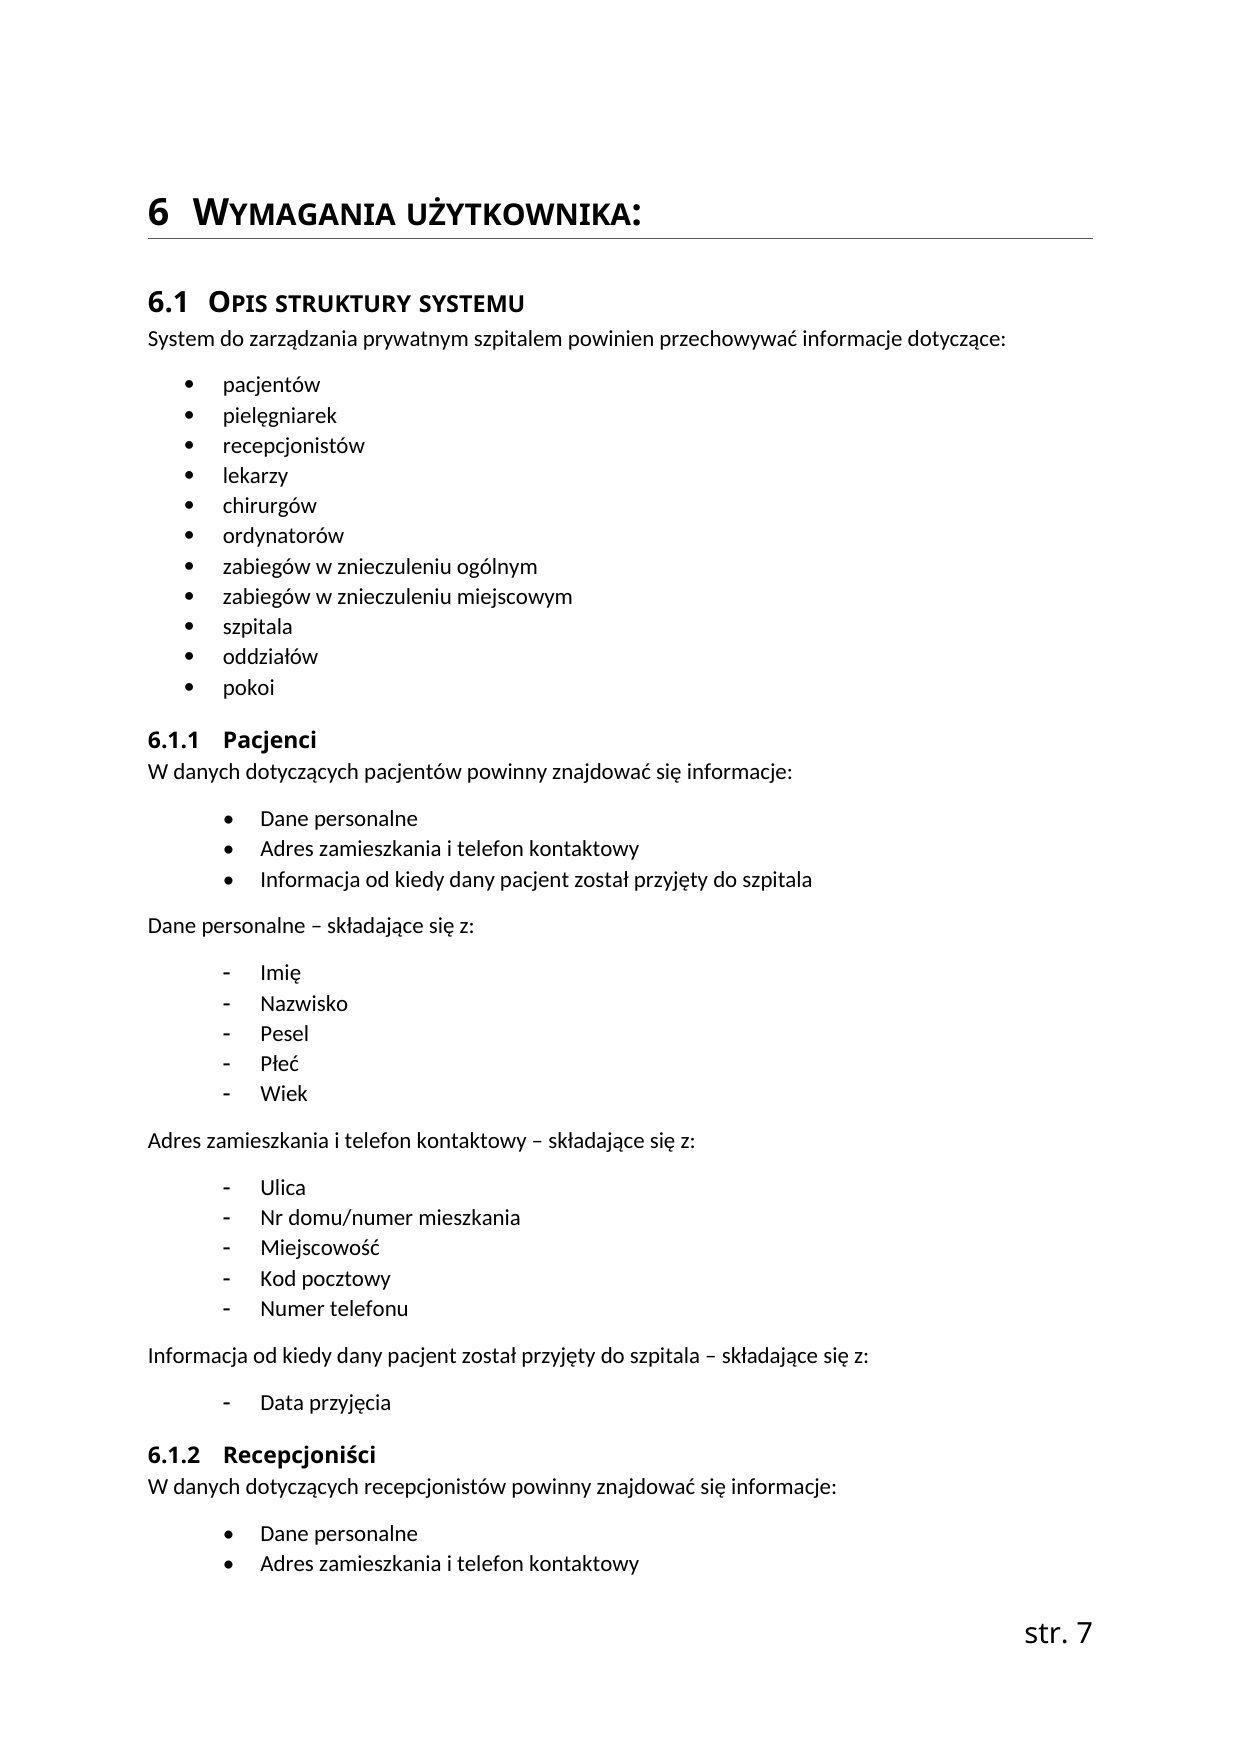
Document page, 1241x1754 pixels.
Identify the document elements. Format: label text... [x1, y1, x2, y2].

list Informacja od kiedy dany pacjent został przyjęty do szpitala [223, 865, 1093, 893]
list zabiegów w znieczuleniu ogólnym [185, 552, 1093, 580]
list oddziałów [185, 642, 1093, 670]
text Dane personalne – składające się z: [148, 912, 1093, 939]
list ordynatorów [185, 522, 1093, 549]
list Dane personalne [223, 1519, 1093, 1547]
list Imię [223, 958, 1093, 986]
list lekarzy [185, 461, 1093, 489]
text Adres zamieszkania i telefon kontaktowy – składające się z: [148, 1126, 1093, 1154]
list pielęgniarek [185, 401, 1093, 429]
list Data przyjęcia [223, 1388, 1093, 1416]
list Płeć [223, 1049, 1093, 1077]
subtitle Recepcjoniści [148, 1439, 1093, 1470]
text System do zarządzania prywatnym szpitalem powinien przechowywać informacje dotyczące: [148, 324, 1093, 352]
list Numer telefonu [223, 1294, 1093, 1322]
list Kod pocztowy [223, 1264, 1093, 1292]
list Wiek [223, 1079, 1093, 1107]
list Miejscowość [223, 1233, 1093, 1261]
subtitle Opis struktury systemu [148, 281, 1093, 321]
text Informacja od kiedy dany pacjent został przyjęty do szpitala – składające się z: [148, 1341, 1093, 1369]
subtitle Pacjenci [148, 724, 1093, 755]
list pacjentów [185, 371, 1093, 398]
list Ulica [223, 1173, 1093, 1201]
list Dane personalne [223, 804, 1093, 832]
text W danych dotyczących recepcjonistów powinny znajdować się informacje: [148, 1472, 1093, 1500]
list pokoi [185, 673, 1093, 701]
list recepcjonistów [185, 431, 1093, 459]
list Adres zamieszkania i telefon kontaktowy [223, 1549, 1093, 1577]
list szpitala [185, 612, 1093, 640]
list Nr domu/numer mieszkania [223, 1203, 1093, 1231]
list Pesel [223, 1019, 1093, 1047]
list Adres zamieszkania i telefon kontaktowy [223, 834, 1093, 862]
list Nazwisko [223, 989, 1093, 1017]
list chirurgów [185, 491, 1093, 519]
subtitle Wymagania użytkownika: [148, 185, 1093, 238]
text W danych dotyczących pacjentów powinny znajdować się informacje: [148, 757, 1093, 785]
list zabiegów w znieczuleniu miejscowym [185, 582, 1093, 610]
